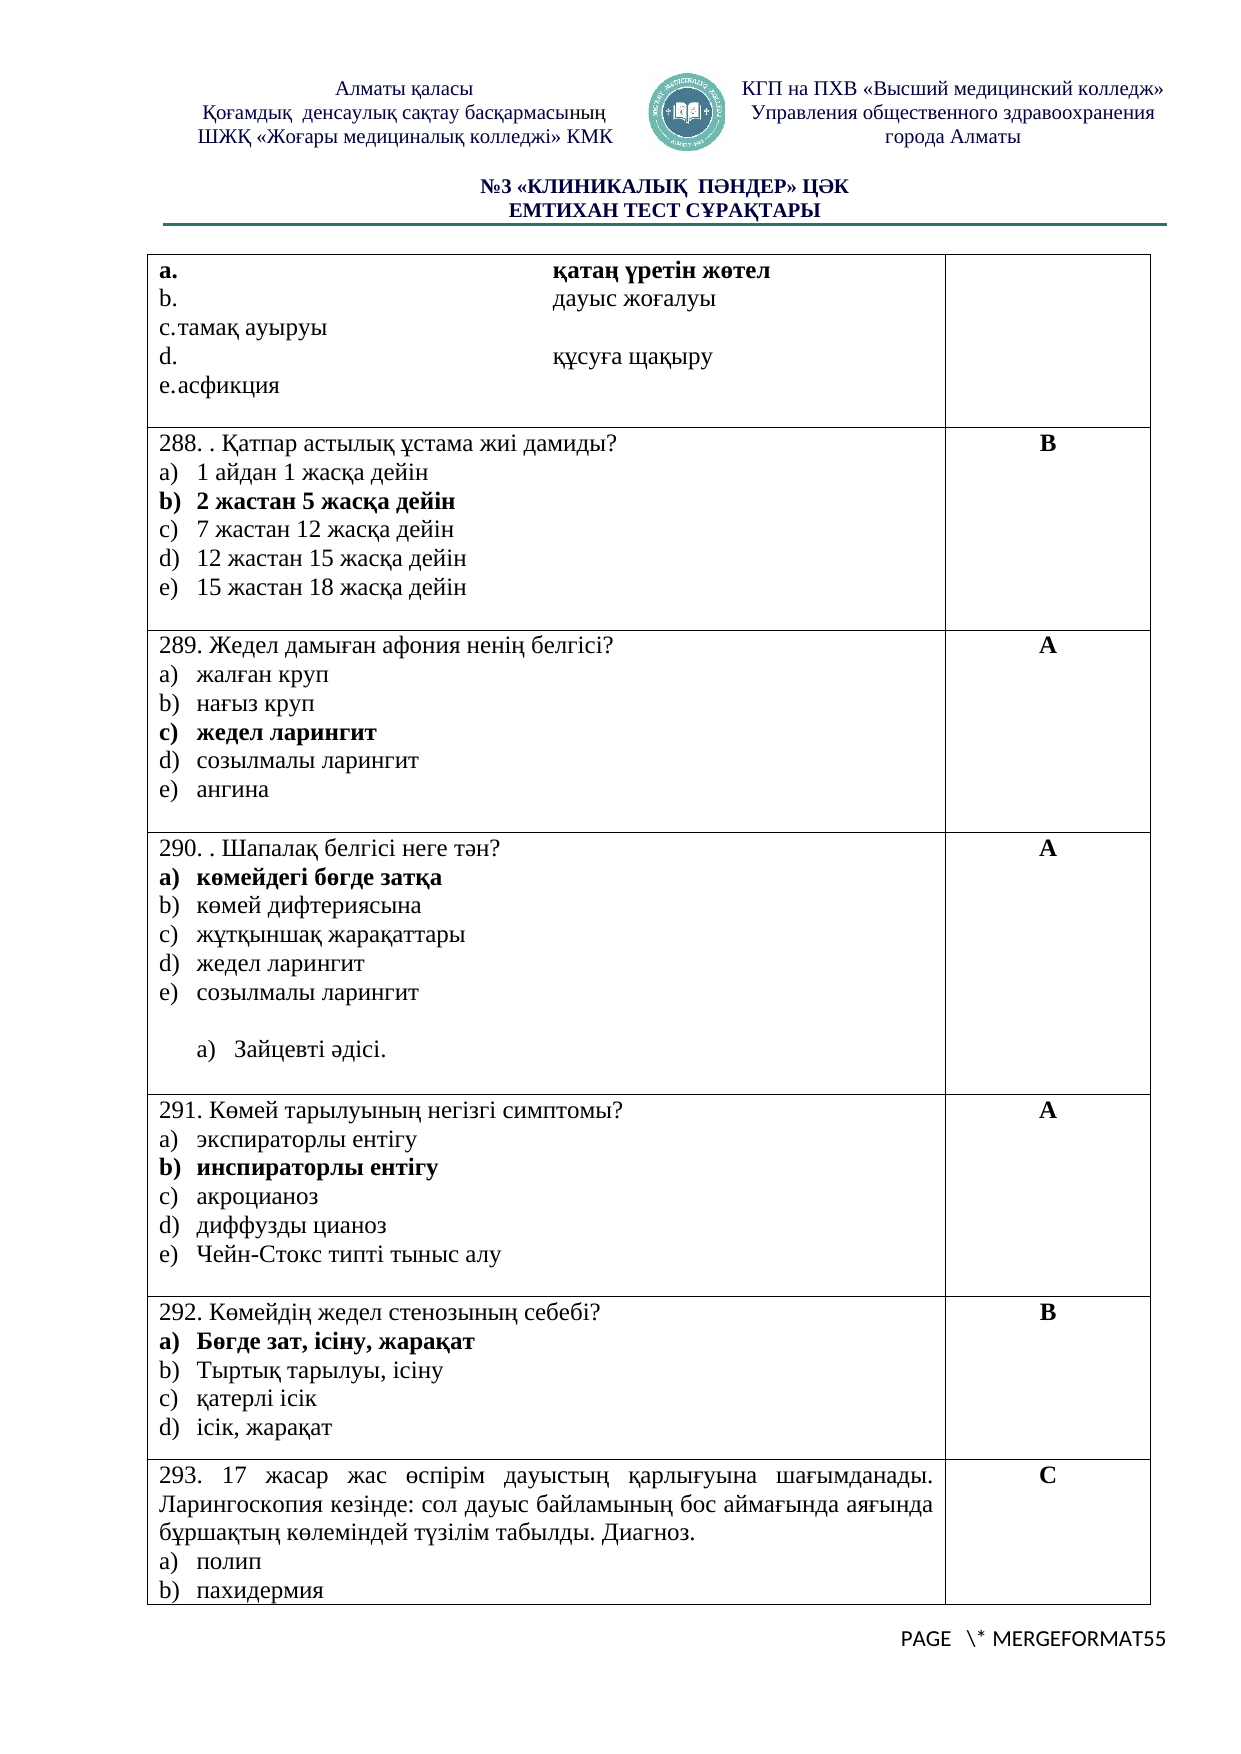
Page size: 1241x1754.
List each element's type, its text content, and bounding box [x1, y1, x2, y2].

table_cell 289. Жедел дамыған афония ненің белгісі? жалған круп нағыз круп жедел ларингит созылмалы ларингит ангина [148, 631, 945, 832]
table_cell 287. Қатпар астылық ларингитке тән белгі? қатаң үретін жөтел дауыс жоғалуы тамақ ауыруы құсуға щақыру асфикция [148, 255, 945, 427]
table_cell 290. . Шапалақ белгісі неге тән? көмейдегі бөгде затқа көмей дифтериясына жұтқыншақ жарақаттары жедел ларингит созылмалы ларингит Зайцевті әдісі. [148, 833, 945, 1094]
picture [648, 73, 726, 151]
table_cell 291. Көмей тарылуының негізгі симптомы? экспираторлы ентігу инспираторлы ентігу акроцианоз диффузды цианоз Чейн-Стокс типті тыныс алу [148, 1095, 945, 1296]
table_cell В [946, 255, 1150, 427]
table_cell 288. . Қатпар астылық ұстама жиі дамиды? 1 айдан 1 жасқа дейін 2 жастан 5 жасқа дейін 7 жастан 12 жасқа дейін 12 жастан 15 жасқа дейін 15 жастан 18 жасқа дейін [148, 428, 945, 629]
table_cell С [946, 1460, 1150, 1604]
table_cell А [946, 833, 1150, 1094]
table_cell В [946, 428, 1150, 629]
table_cell А [946, 631, 1150, 832]
table_cell А [946, 1095, 1150, 1296]
table_cell 292. Көмейдің жедел стенозының себебі? Бөгде зат, ісіну, жарақат Тыртық тарылуы, ісіну қатерлі ісік ісік, жарақат [148, 1297, 945, 1459]
table_cell В [946, 1297, 1150, 1459]
